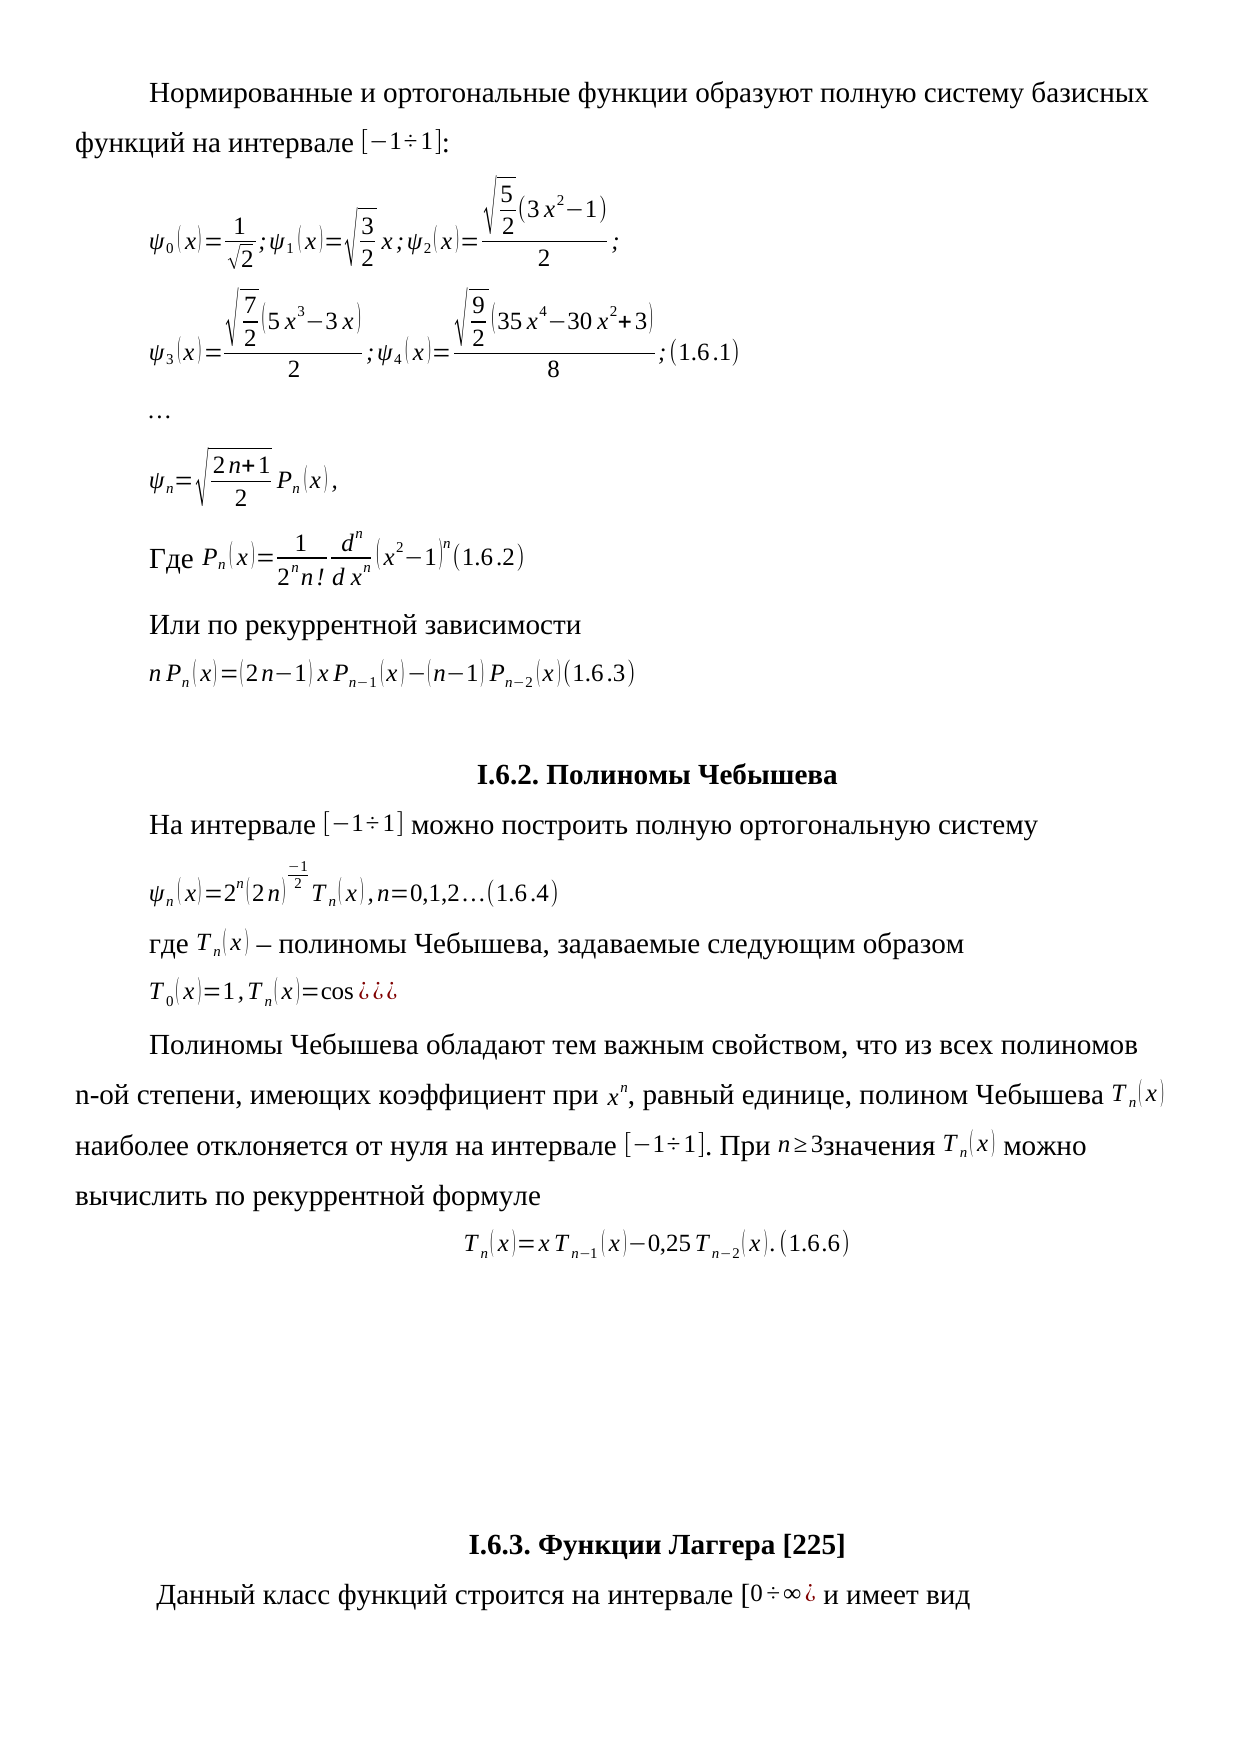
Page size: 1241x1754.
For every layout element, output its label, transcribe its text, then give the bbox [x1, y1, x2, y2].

text Или по рекуррентной зависимости [75, 607, 1165, 641]
subtitle I.6.2. Полиномы Чебышева [75, 757, 1165, 791]
text Полиномы Чебышева обладают тем важным свойством, что из всех полиномов n-ой степени, имеющих коэффициент при , равный единице, полином Чебышева наиболее отклоняется от нуля на интервале . При значения можно вычислить по рекуррентной формуле [75, 1027, 1165, 1212]
subtitle I.6.3. Функции Лаггера [225] [75, 1527, 1165, 1560]
text Данный класс функций строится на интервале [ и имеет вид [75, 1577, 1165, 1611]
text Где [75, 524, 1165, 591]
text где – полиномы Чебышева, задаваемые следующим образом [75, 927, 1165, 960]
text Нормированные и ортогональные функции образуют полную систему базисных функций на интервале : [75, 75, 1165, 159]
text На интервале можно построить полную ортогональную систему [75, 807, 1165, 841]
